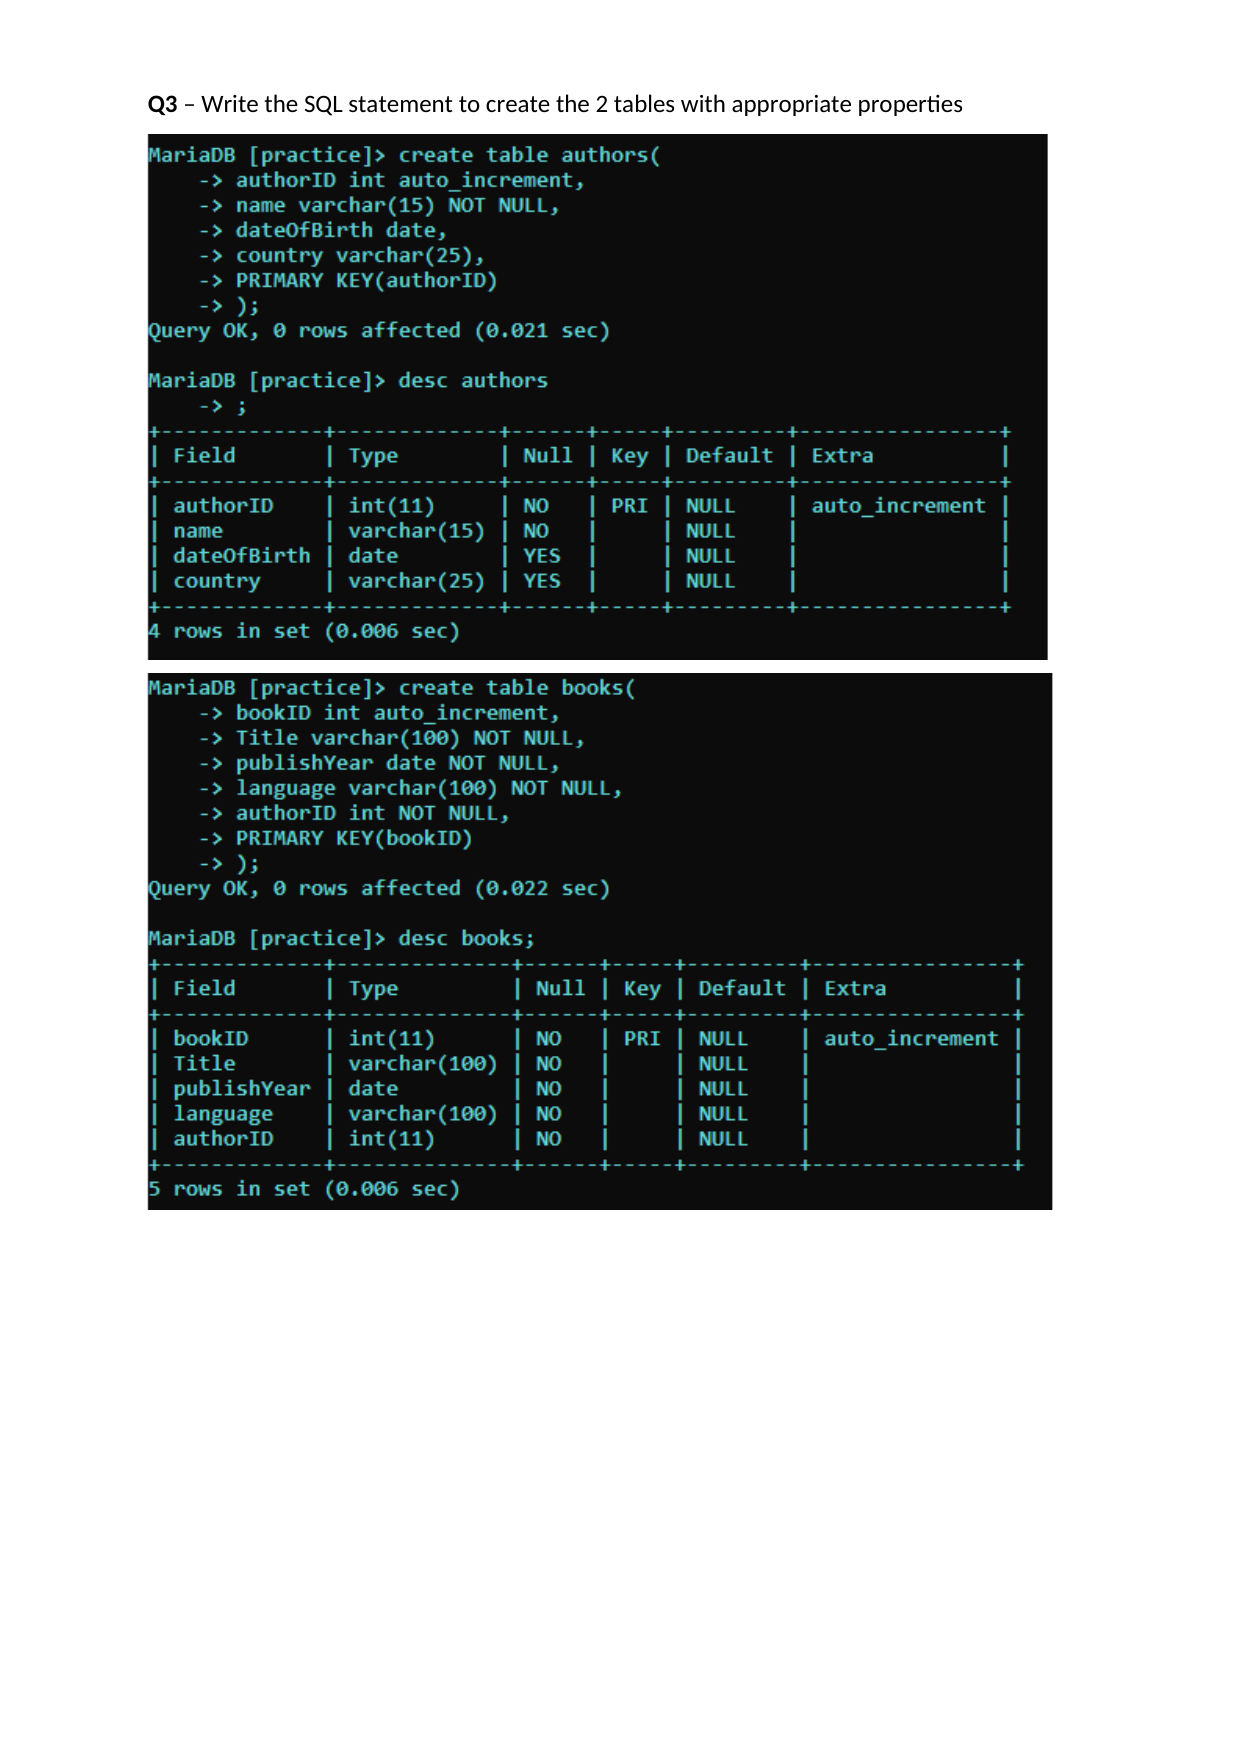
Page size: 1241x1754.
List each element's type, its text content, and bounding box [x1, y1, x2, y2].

picture [147, 673, 1053, 1210]
picture [147, 134, 1048, 660]
text Q3 – Write the SQL statement to create the 2 tables with appropriate properties [148, 89, 1093, 119]
